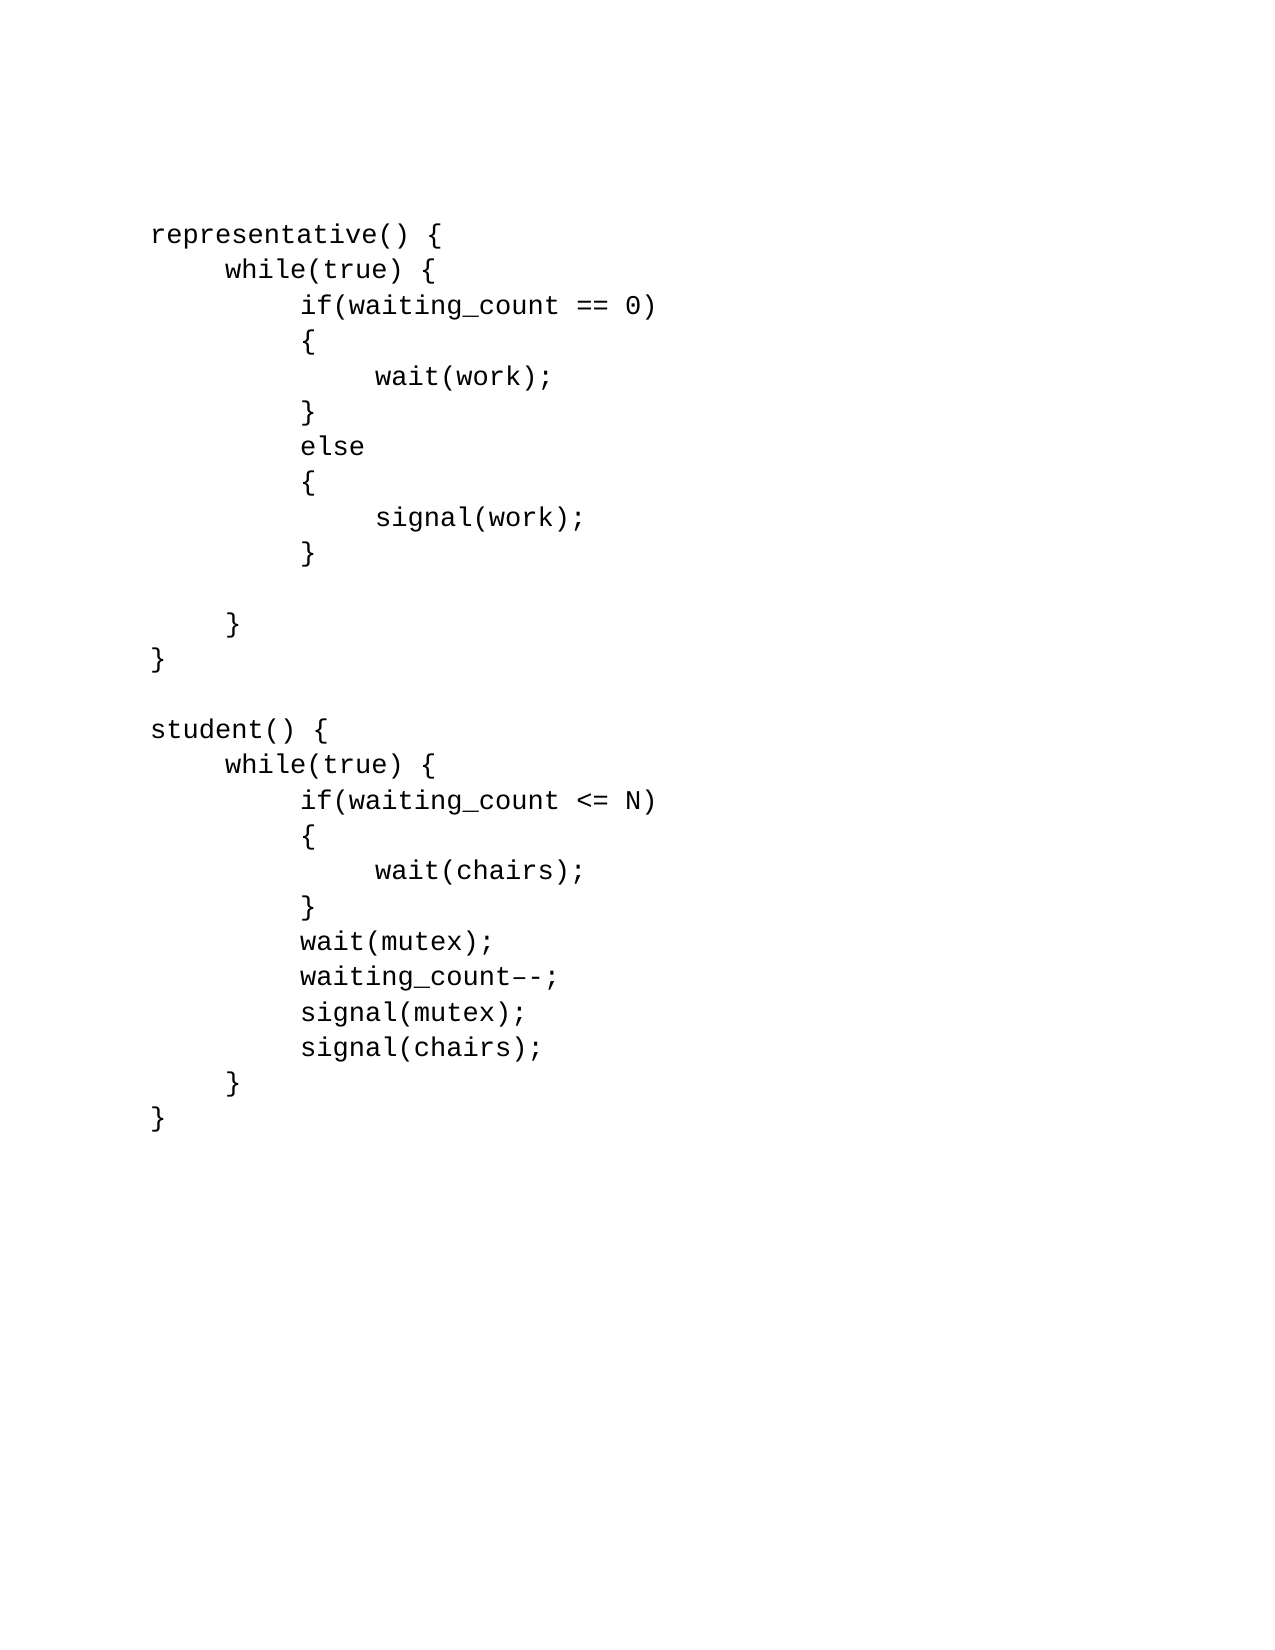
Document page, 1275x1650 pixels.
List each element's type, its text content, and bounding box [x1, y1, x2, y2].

text waiting_count–-; [300, 963, 1125, 994]
text } [150, 645, 1125, 676]
text signal(chairs); [300, 1034, 1125, 1064]
text } [300, 398, 1125, 428]
text } [300, 892, 1125, 923]
text } [300, 539, 1125, 569]
text { [150, 822, 1125, 852]
text wait(mutex); [300, 928, 1125, 958]
text signal(mutex); [300, 998, 1125, 1029]
text while(true) { [150, 751, 1125, 782]
text representative() { [150, 221, 1125, 252]
text signal(work); [300, 503, 1125, 534]
text else [300, 433, 1125, 464]
text while(true) { [150, 256, 1125, 287]
text } [150, 1104, 1125, 1135]
text if(waiting_count == 0) [150, 292, 1125, 322]
text } [150, 609, 1125, 640]
text { [150, 327, 1125, 358]
text if(waiting_count <= N) [150, 786, 1125, 817]
text student() { [150, 716, 1125, 747]
text { [300, 468, 1125, 499]
text wait(chairs); [150, 857, 1125, 888]
text } [150, 1069, 1125, 1100]
text wait(work); [300, 362, 1125, 393]
